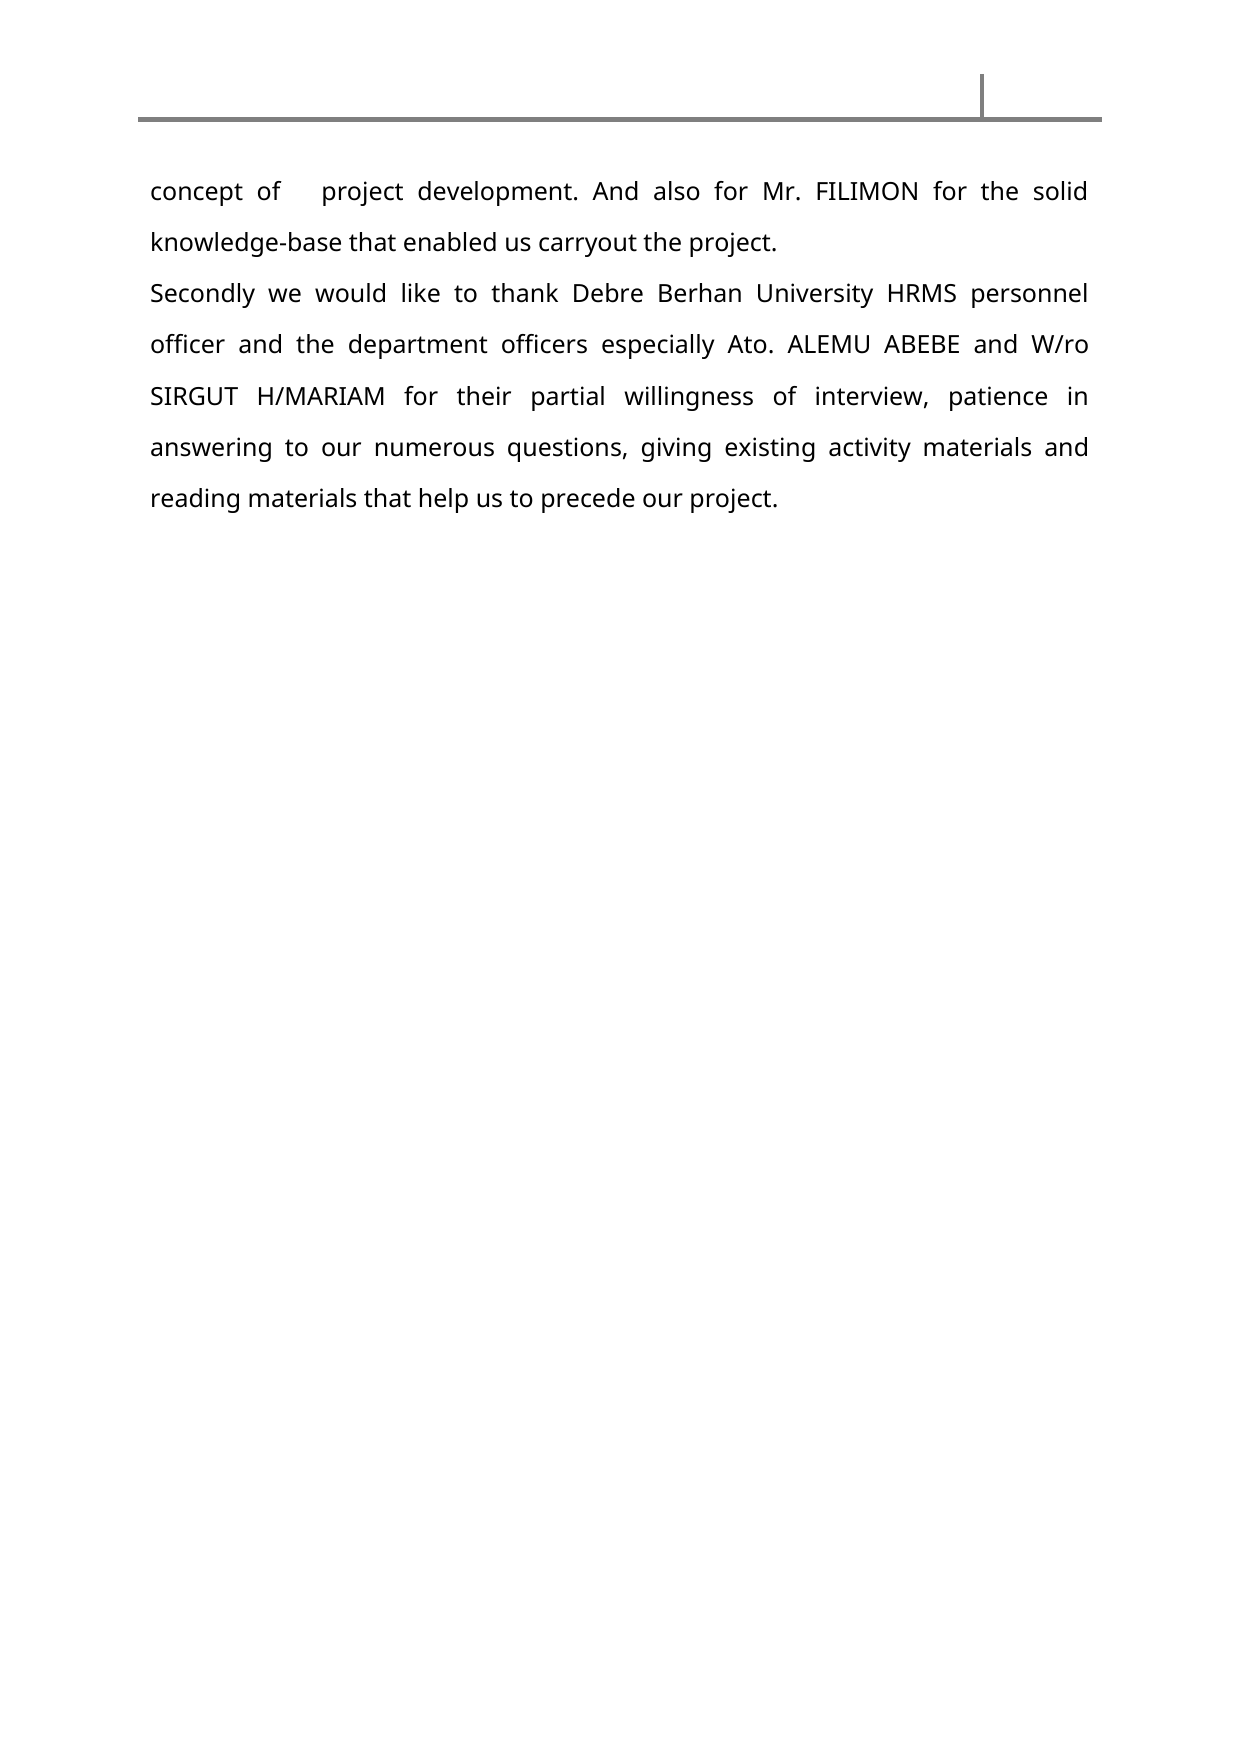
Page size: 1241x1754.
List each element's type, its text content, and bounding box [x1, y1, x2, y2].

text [150, 174, 1090, 259]
text Secondly we would like to thank Debre Berhan University HRMS personnel officer and the department officers especially Ato. ALEMU ABEBE and W/ro SIRGUT H/MARIAM for their partial willingness of interview, patience in answering to our numerous questions, giving existing activity materials and reading materials that help us to precede our project. [150, 276, 1090, 514]
